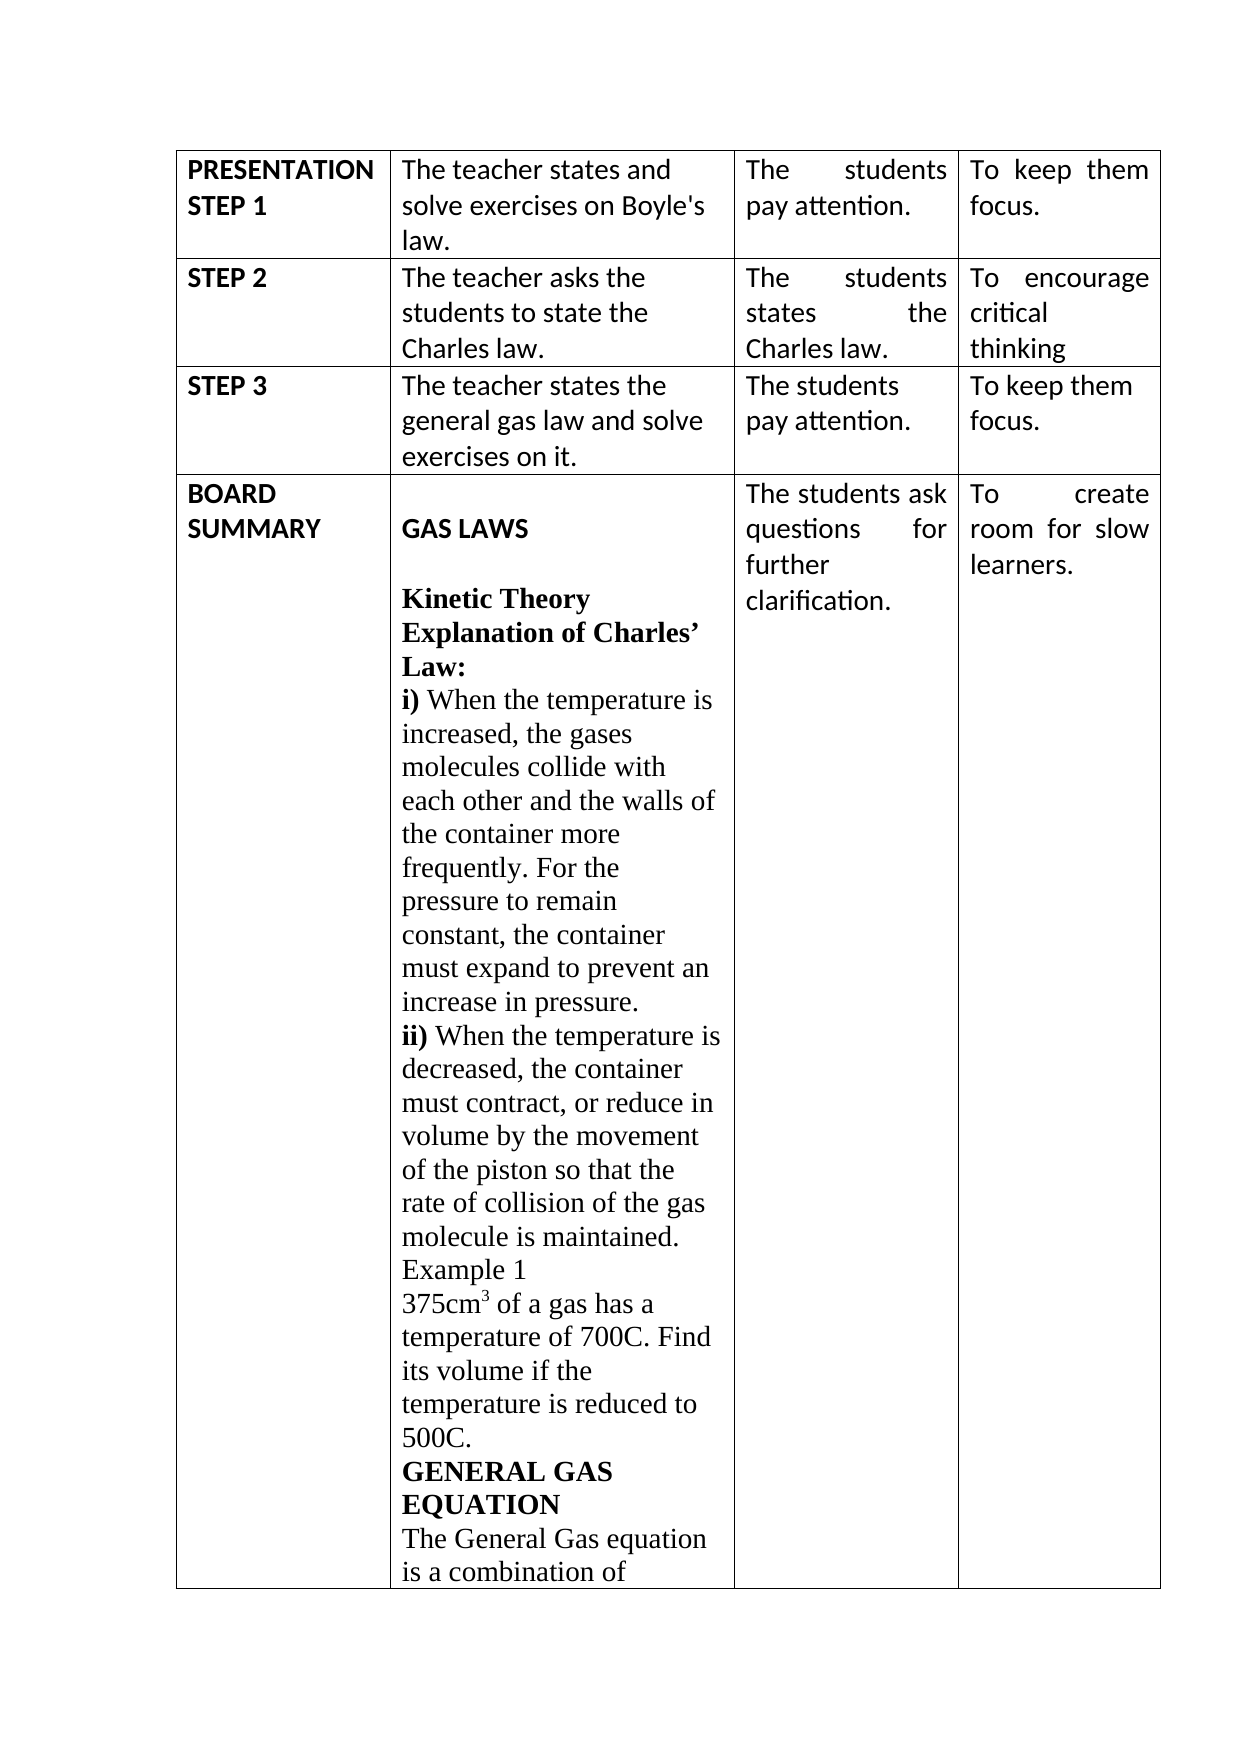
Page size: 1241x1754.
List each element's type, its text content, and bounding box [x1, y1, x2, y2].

table_cell The students pay attention. [735, 367, 958, 474]
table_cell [391, 475, 734, 1588]
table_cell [959, 475, 1160, 1588]
table_cell To keep them focus. [959, 151, 1160, 258]
table_cell STEP 2 [177, 259, 390, 366]
table_cell The students states the Charles law. [735, 259, 958, 366]
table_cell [735, 475, 958, 1588]
table_cell STEP 3 [177, 367, 390, 474]
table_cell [735, 151, 958, 258]
table_cell To encourage critical thinking [959, 259, 1160, 366]
table_cell PRESENTATION STEP 1 [177, 151, 390, 258]
table_cell The teacher asks the students to state the Charles law. [391, 259, 734, 366]
table_cell The teacher states and solve exercises on Boyle's law. [391, 151, 734, 258]
table_cell The teacher states the general gas law and solve exercises on it. [391, 367, 734, 474]
table_cell BOARD SUMMARY [177, 475, 390, 1588]
table_cell To keep them focus. [959, 367, 1160, 474]
